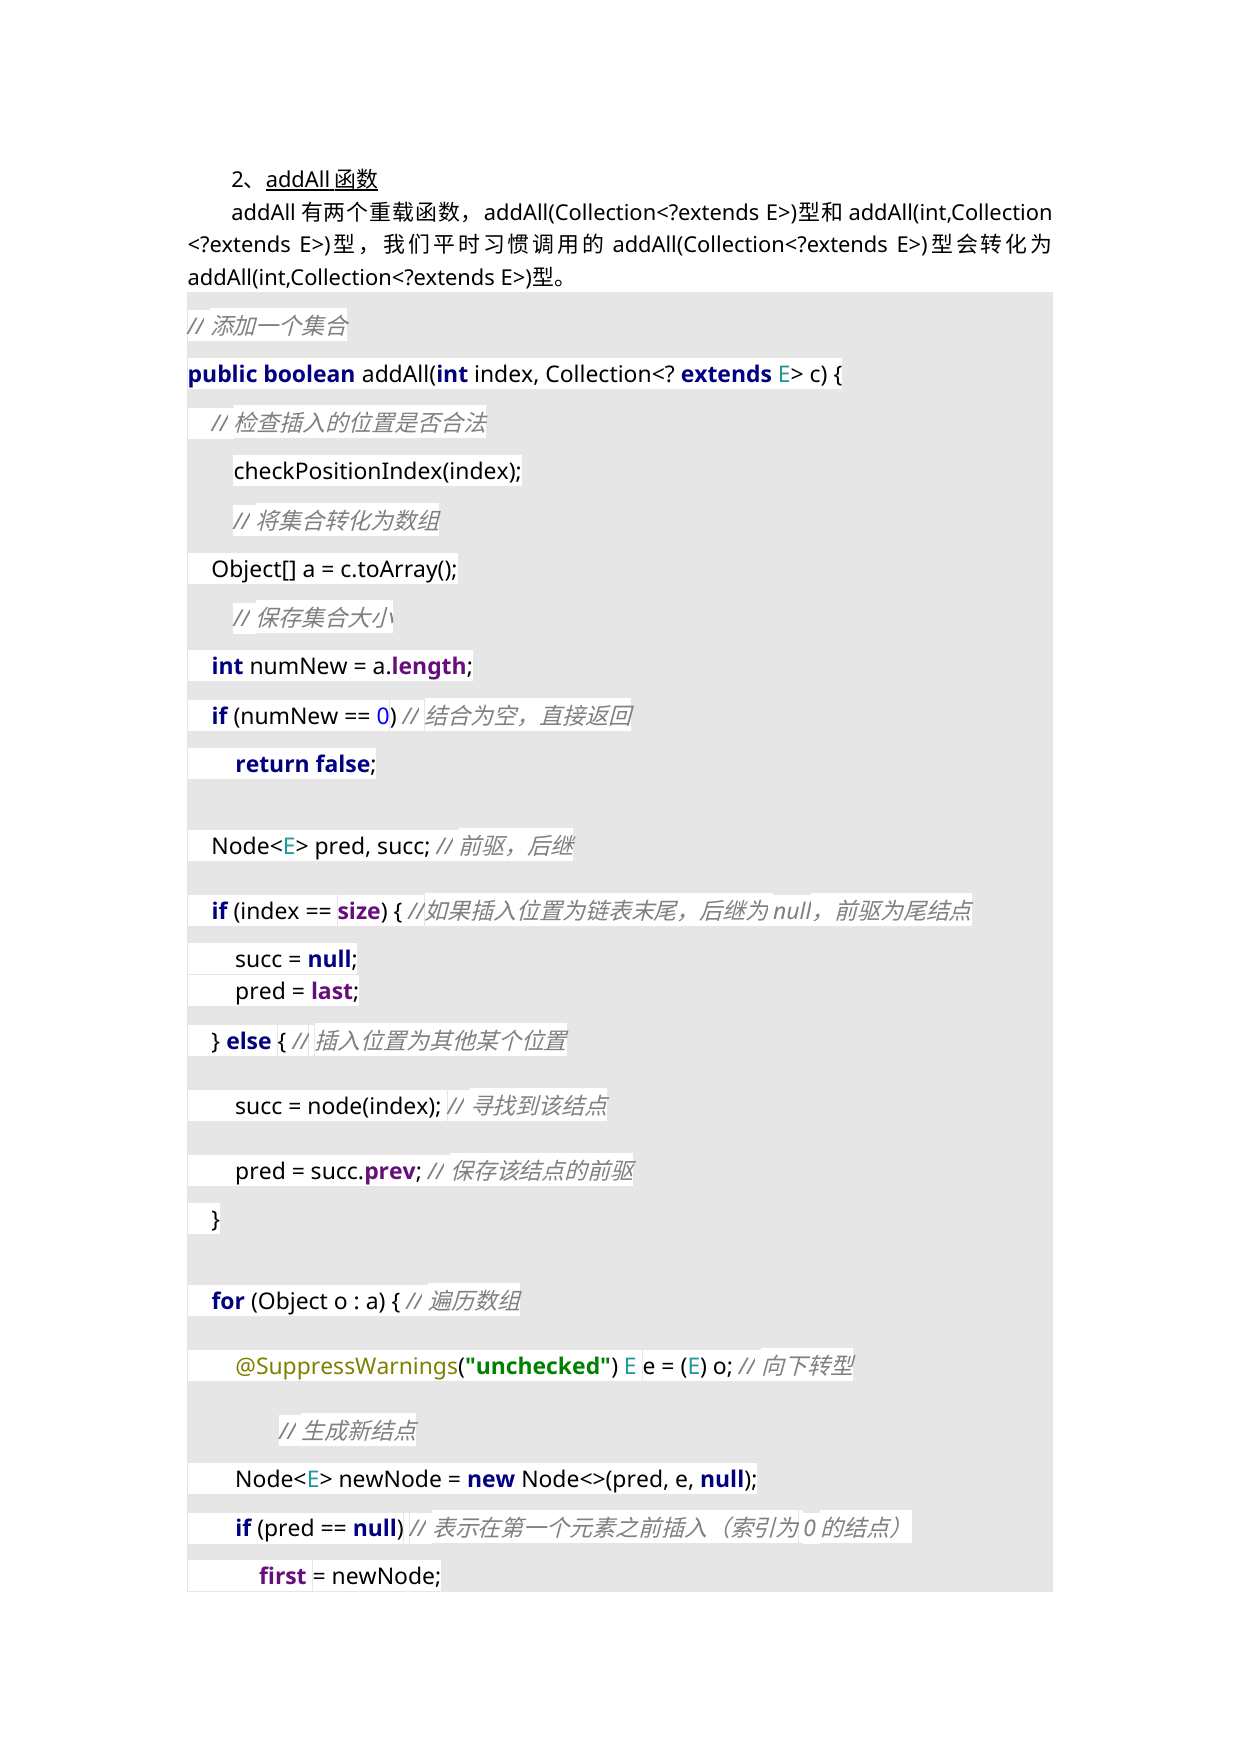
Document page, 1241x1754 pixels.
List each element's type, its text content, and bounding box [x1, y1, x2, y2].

text // 保存集合大小 int numNew = a.length; if (numNew == 0) // 结合为空，直接返回 return false; Node<E> pred, succ; // 前驱，后继 if (index == size) { //如果插入位置为链表末尾，后继为null，前驱为尾结点 succ = null; pred = last; } else { // 插入位置为其他某个位置 succ = node(index); // 寻找到该结点 pred = succ.prev; // 保存该结点的前驱 } for (Object o : a) { // 遍历数组 @SuppressWarnings("unchecked") E e = (E) o; // 向下转型 [187, 584, 1053, 1397]
list addAll有两个重载函数，addAll(Collection<?extends E>)型和addAll(int,Collection <?extends E>)型，我们平时习惯调用的addAll(Collection<?extends E>)型会转化为addAll(int,Collection<?extends E>)型。 [187, 194, 1053, 292]
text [187, 1397, 1053, 1592]
text public boolean addAll(int index, Collection<? extends E> c) { // 检查插入的位置是否合法 [187, 357, 1053, 454]
text checkPositionIndex(index); [187, 454, 1053, 487]
text // 将集合转化为数组 Object[] a = c.toArray(); [187, 487, 1053, 584]
list addAll函数 [187, 162, 1053, 194]
text // 添加一个集合 [187, 292, 1053, 357]
